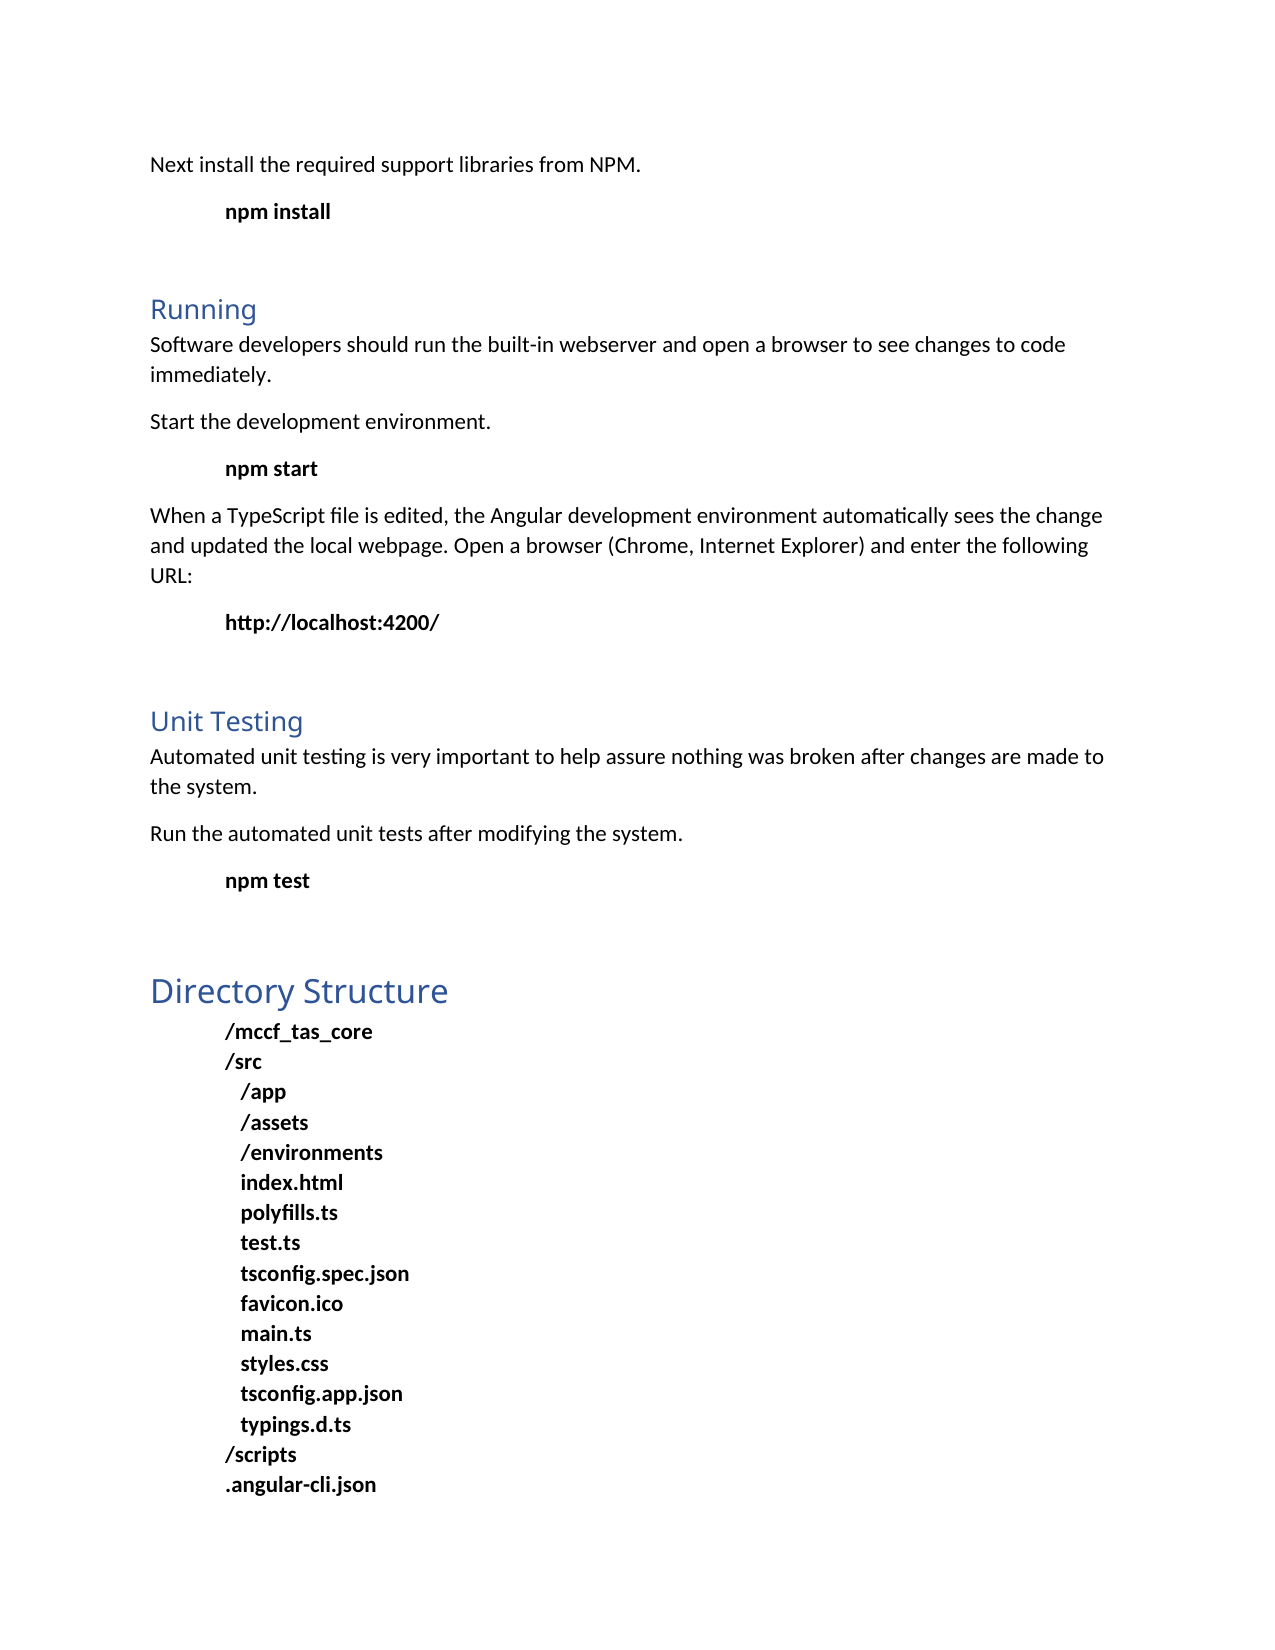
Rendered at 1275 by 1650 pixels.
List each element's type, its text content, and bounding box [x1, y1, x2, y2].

text Software developers should run the built-in webserver and open a browser to see changes to code immediately. [150, 330, 1125, 389]
text Run the automated unit tests after modifying the system. [150, 819, 1125, 847]
text npm start [150, 454, 1125, 482]
subtitle Running [150, 291, 1125, 327]
text Automated unit testing is very important to help assure nothing was broken after changes are made to the system. [150, 742, 1125, 800]
text npm test [150, 866, 1125, 894]
text npm install [150, 197, 1125, 225]
subtitle Unit Testing [150, 702, 1125, 739]
text When a TypeScript file is edited, the Angular development environment automatically sees the change and updated the local webpage. Open a browser (Chrome, Internet Explorer) and enter the following URL: [150, 501, 1125, 590]
text http://localhost:4200/ [150, 608, 1125, 637]
subtitle Directory Structure [150, 968, 1125, 1013]
text Start the development environment. [150, 407, 1125, 436]
text Next install the required support libraries from NPM. [150, 150, 1125, 178]
